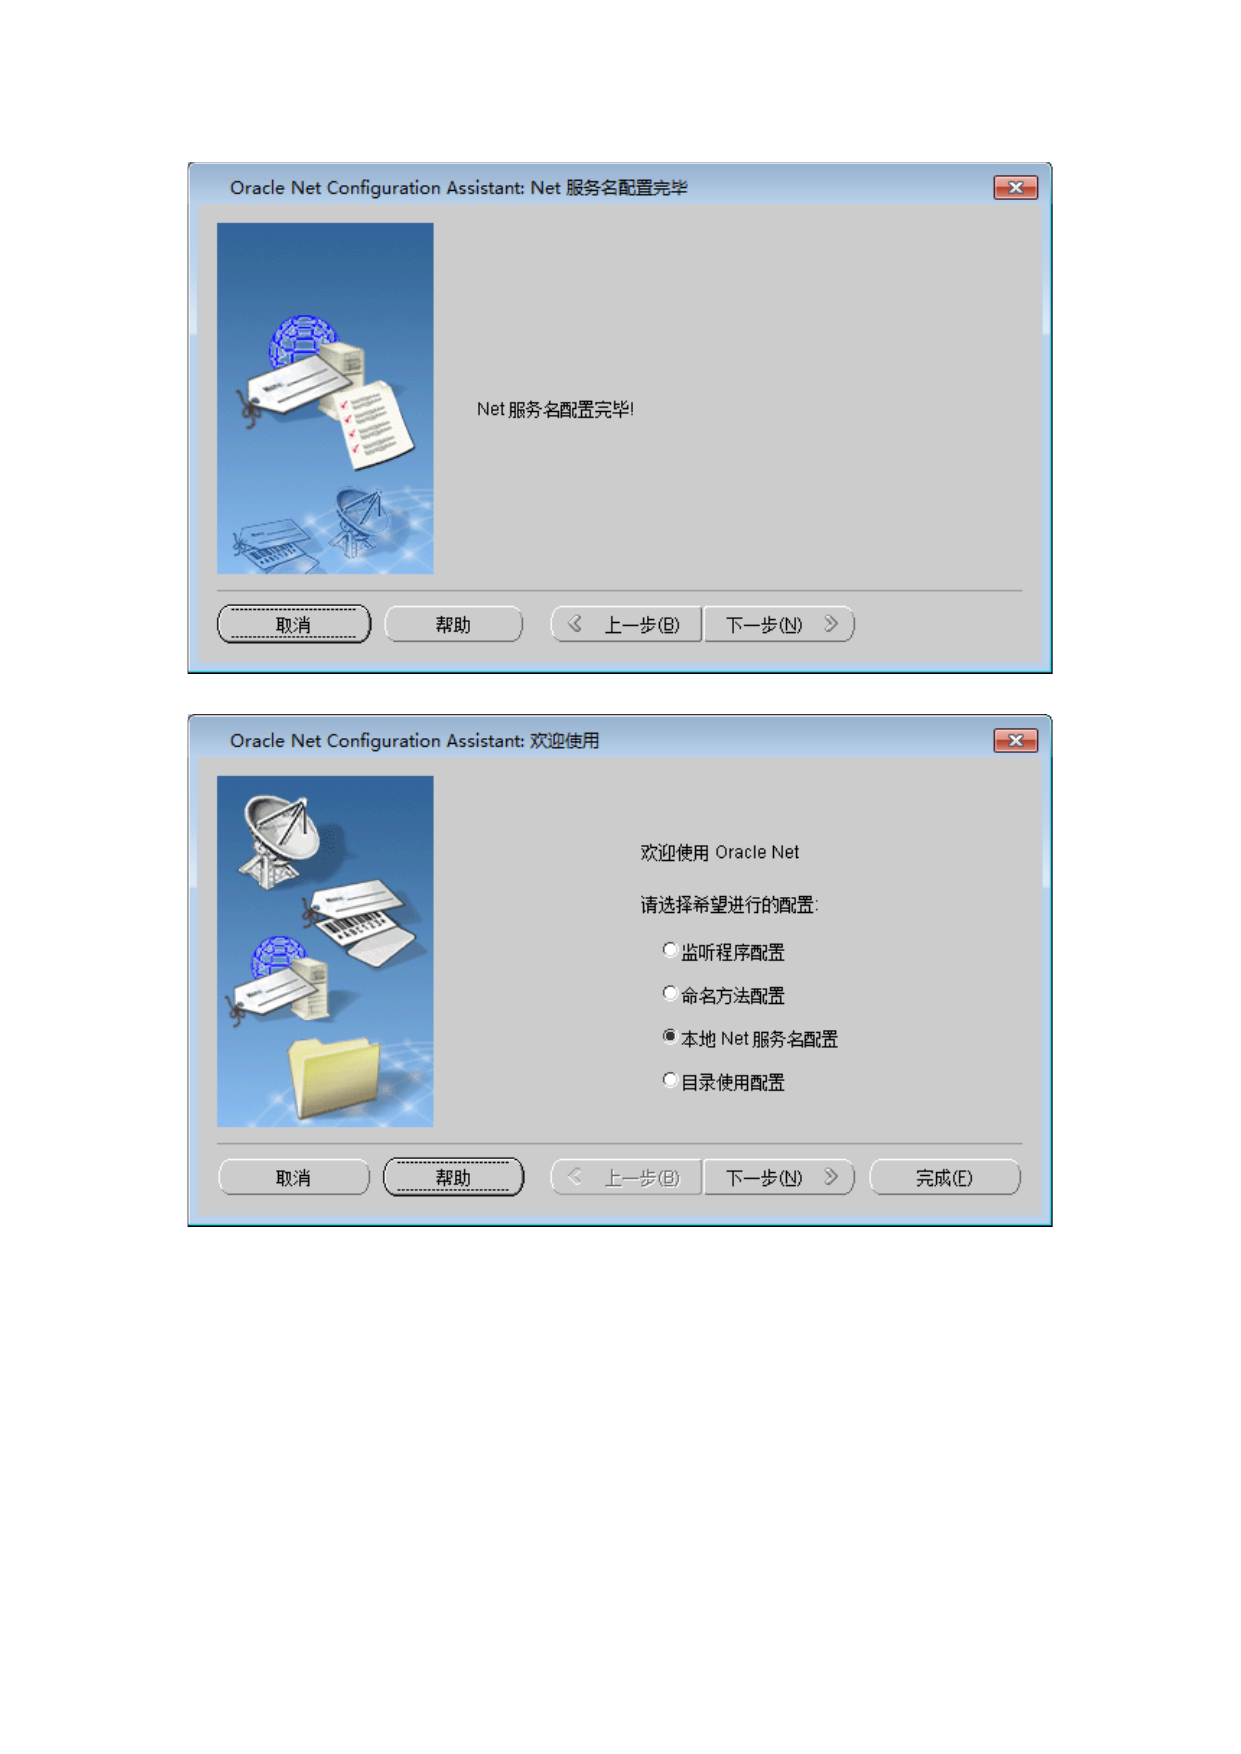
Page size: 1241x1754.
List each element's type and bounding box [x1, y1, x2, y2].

picture [187, 714, 1053, 1227]
picture [187, 162, 1053, 674]
